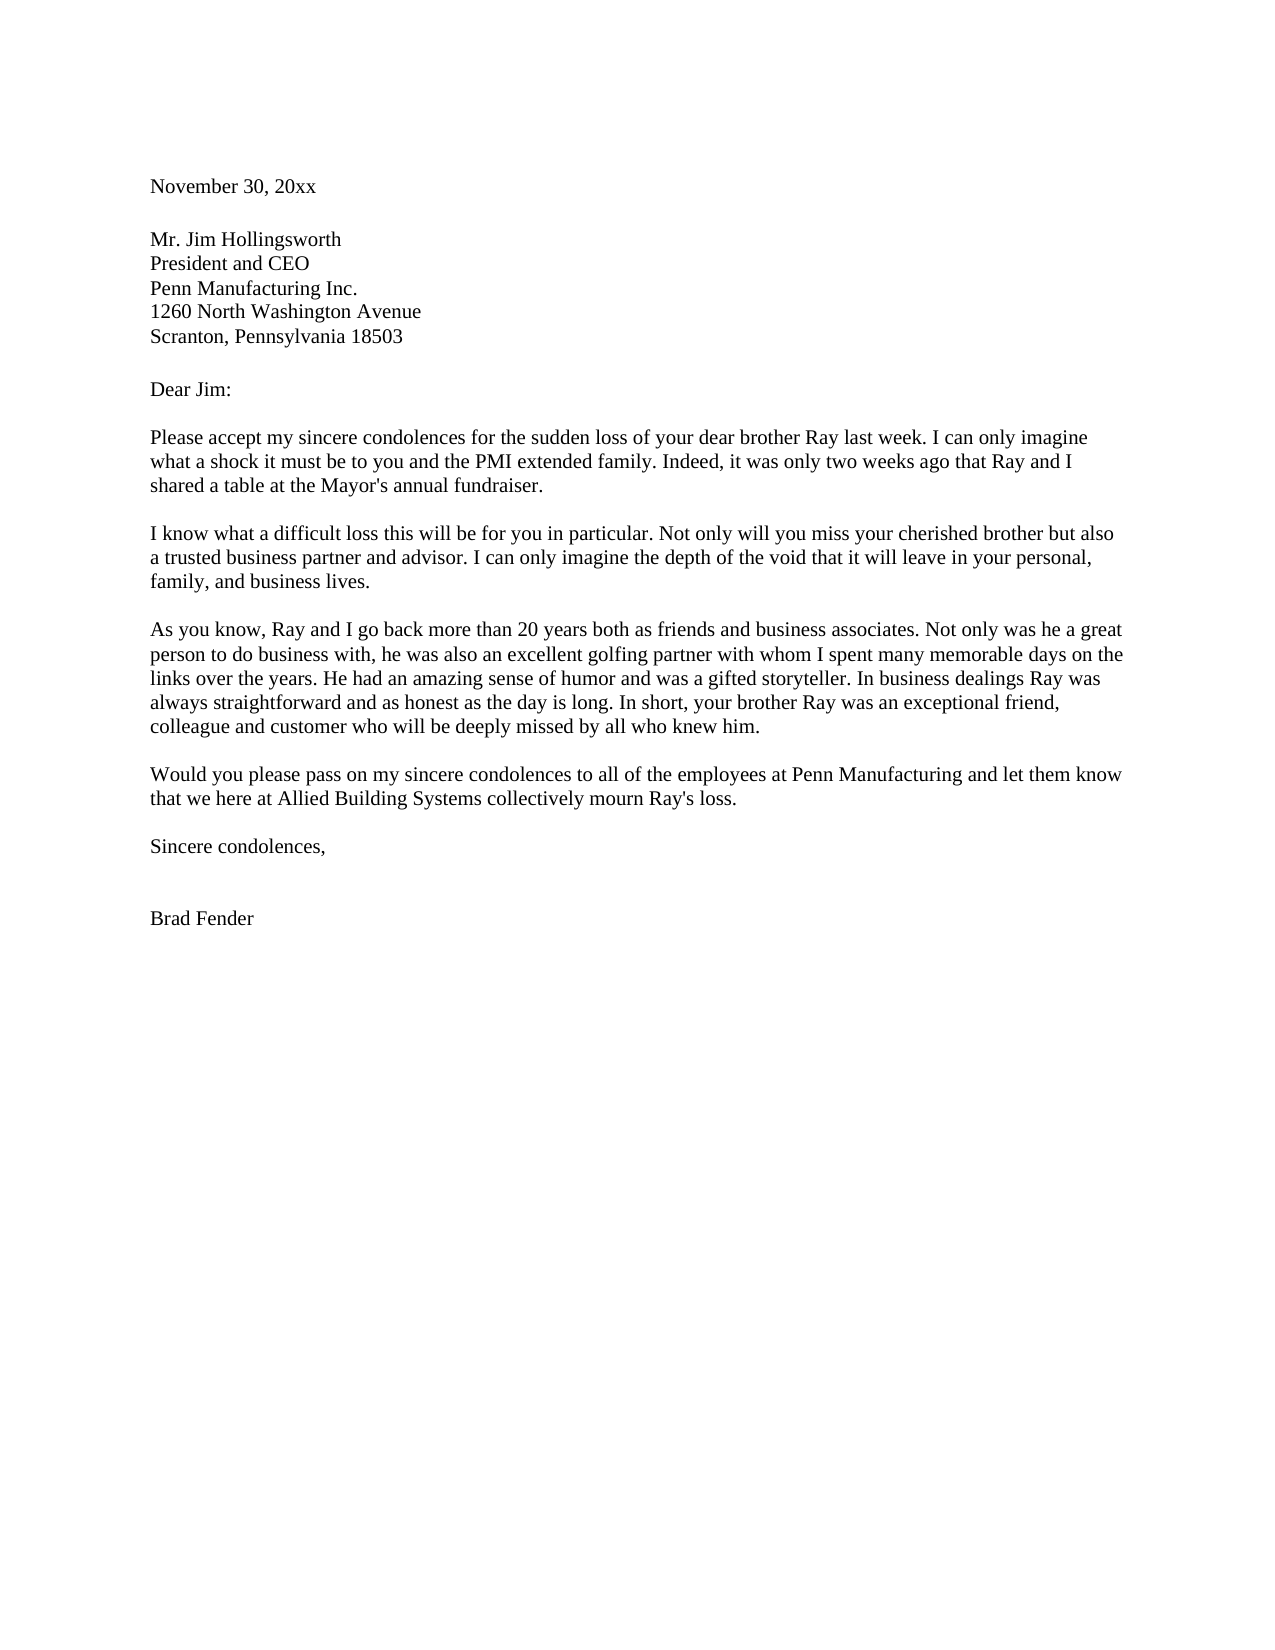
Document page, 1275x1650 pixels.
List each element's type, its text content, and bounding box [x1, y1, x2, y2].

text November 30, 20xx [150, 150, 1125, 198]
text Mr. Jim Hollingsworth President and CEO Penn Manufacturing Inc. 1260 North Washington Avenue Scranton, Pennsylvania 18503 [150, 227, 1125, 348]
text Dear Jim: Please accept my sincere condolences for the sudden loss of your dear brother Ray last week. I can only imagine what a shock it must be to you and the PMI extended family. Indeed, it was only two weeks ago that Ray and I shared a table at the Mayor's annual fundraiser. I know what a difficult loss this will be for you in particular. Not only will you miss your cherished brother but also a trusted business partner and advisor. I can only imagine the depth of the void that it will leave in your personal, family, and business lives. As you know, Ray and I go back more than 20 years both as friends and business associates. Not only was he a great person to do business with, he was also an excellent golfing partner with whom I spent many memorable days on the links over the years. He had an amazing sense of humor and was a gifted storyteller. In business dealings Ray was always straightforward and as honest as the day is long. In short, your brother Ray was an exceptional friend, colleague and customer who will be deeply missed by all who knew him. Would you please pass on my sincere condolences to all of the employees at Penn Manufacturing and let them know that we here at Allied Building Systems collectively mourn Ray's loss. Sincere condolences, Brad Fender [150, 377, 1125, 930]
